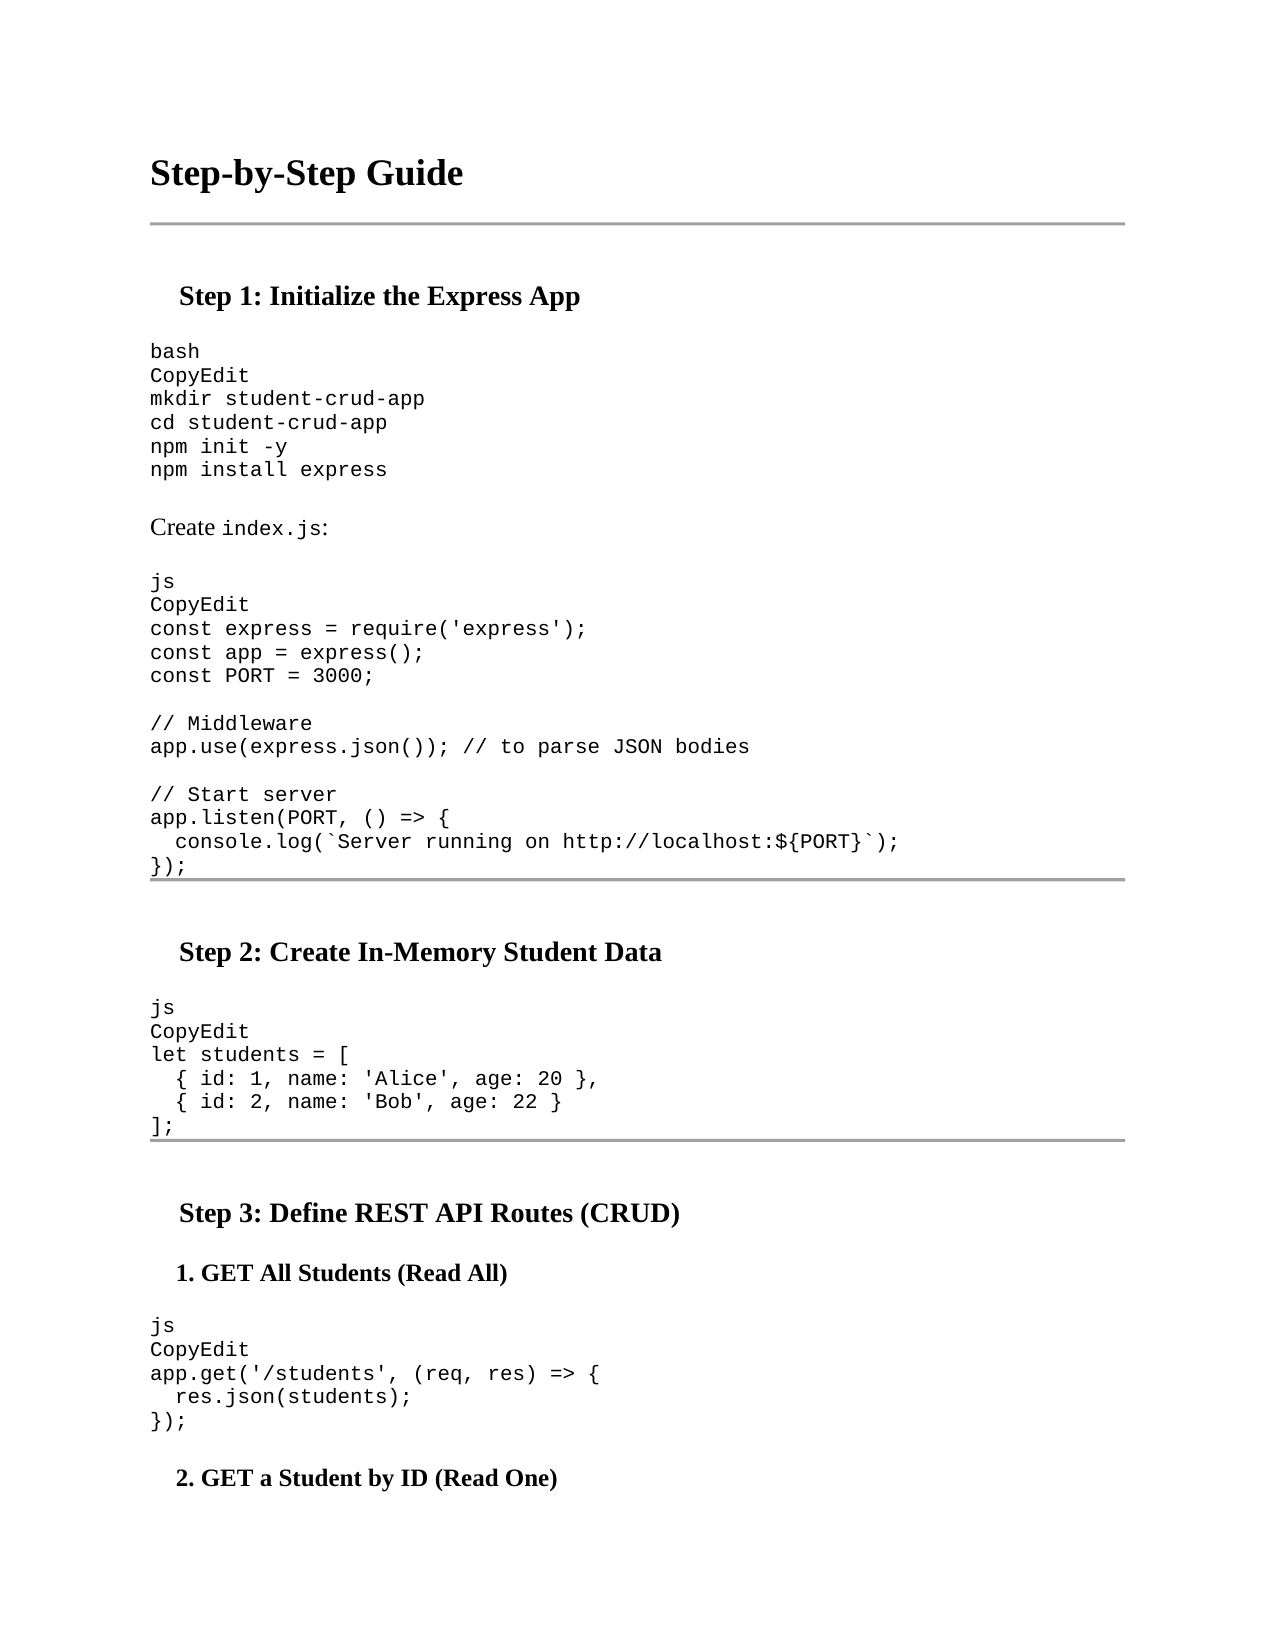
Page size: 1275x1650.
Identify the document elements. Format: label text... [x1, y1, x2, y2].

text // Start server [150, 784, 1125, 807]
text const PORT = 3000; [150, 665, 1125, 689]
text const app = express(); [150, 642, 1125, 665]
text ✅ Step 1: Initialize the Express App [150, 279, 1125, 312]
text const express = require('express'); [150, 618, 1125, 642]
text ✅ Step 3: Define REST API Routes (CRUD) [150, 1196, 1125, 1228]
text bash [150, 341, 1125, 365]
text npm install express [150, 459, 1125, 483]
text console.log(`Server running on http://localhost:${PORT}`); [150, 831, 1125, 854]
text js [150, 571, 1125, 594]
text app.listen(PORT, () => { [150, 807, 1125, 831]
text Create index.js: [150, 512, 1125, 542]
text }); [150, 1410, 1125, 1434]
text cd student-crud-app [150, 412, 1125, 436]
text }); [150, 854, 1125, 878]
text CopyEdit [150, 1339, 1125, 1363]
text app.use(express.json()); // to parse JSON bodies [150, 736, 1125, 760]
text ]; [150, 1115, 1125, 1138]
text CopyEdit [150, 1021, 1125, 1044]
text { id: 2, name: 'Bob', age: 22 } [150, 1092, 1125, 1115]
text 🔹 2. GET a Student by ID (Read One) [150, 1463, 1125, 1492]
text res.json(students); [150, 1386, 1125, 1410]
text js [150, 1316, 1125, 1339]
text js [150, 997, 1125, 1021]
text // Middleware [150, 713, 1125, 736]
text CopyEdit [150, 365, 1125, 388]
text app.get('/students', (req, res) => { [150, 1363, 1125, 1386]
text Step-by-Step Guide [150, 150, 1125, 193]
text npm init -y [150, 436, 1125, 459]
text ✅ Step 2: Create In-Memory Student Data [150, 935, 1125, 968]
text mkdir student-crud-app [150, 388, 1125, 412]
text let students = [ [150, 1044, 1125, 1068]
text { id: 1, name: 'Alice', age: 20 }, [150, 1068, 1125, 1092]
text 🔹 1. GET All Students (Read All) [150, 1258, 1125, 1286]
text CopyEdit [150, 594, 1125, 618]
